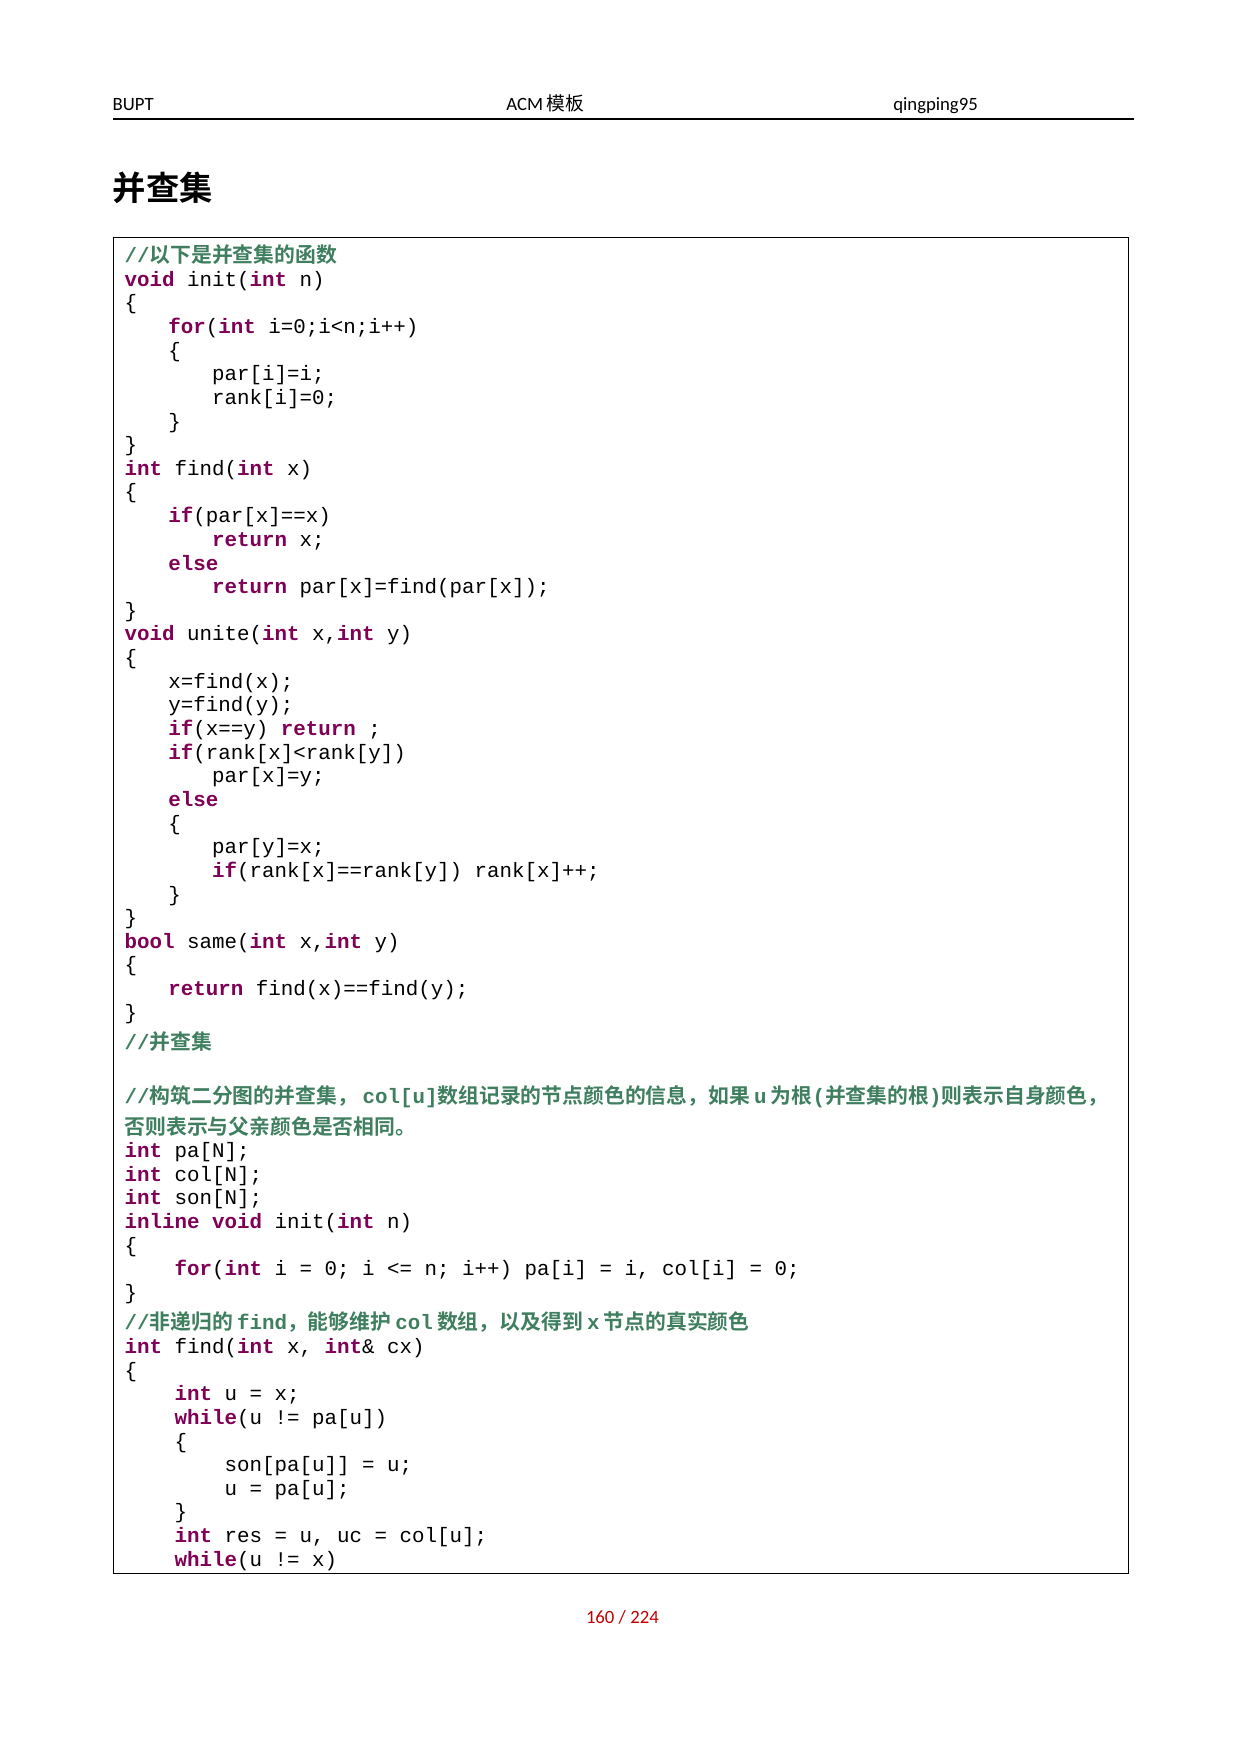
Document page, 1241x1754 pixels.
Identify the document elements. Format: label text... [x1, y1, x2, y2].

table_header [114, 238, 1128, 1572]
subtitle 并查集 [112, 162, 1128, 210]
